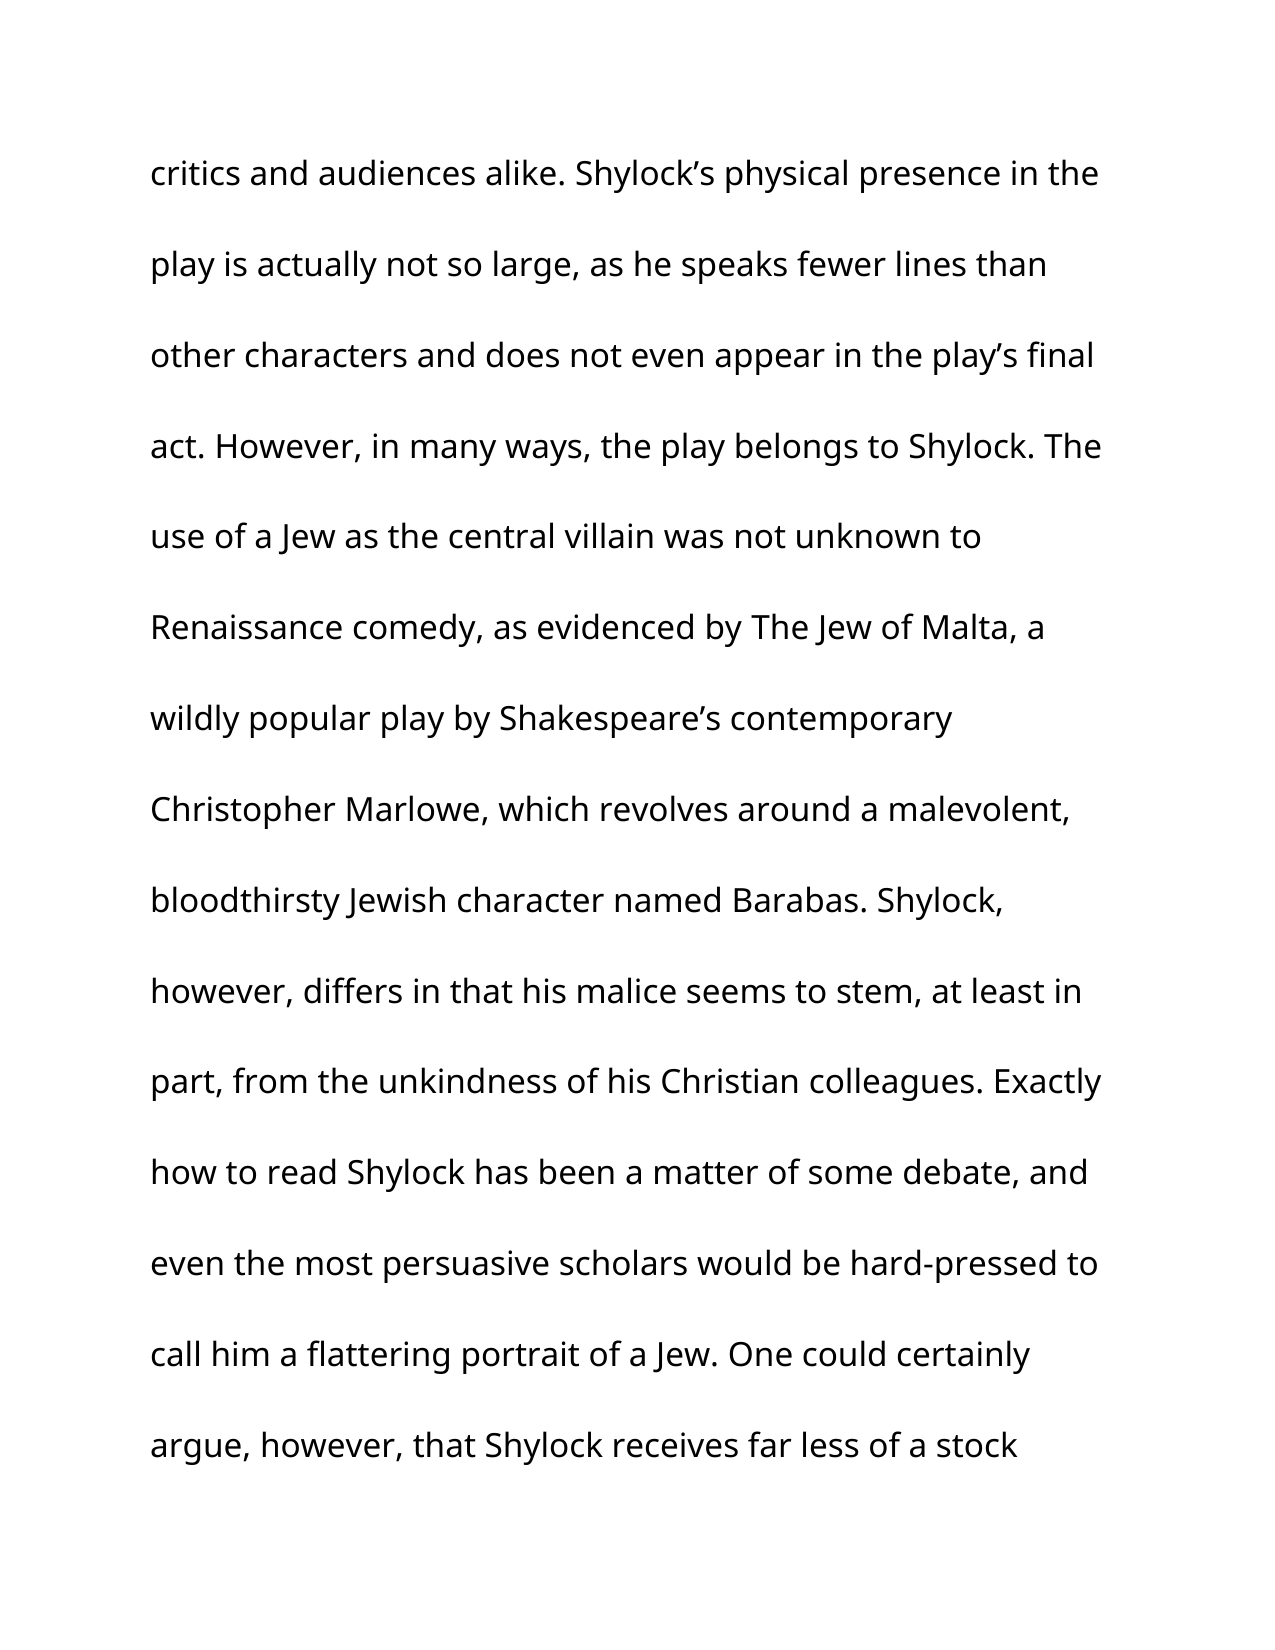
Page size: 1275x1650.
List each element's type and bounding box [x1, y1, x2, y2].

text [150, 150, 1125, 1467]
